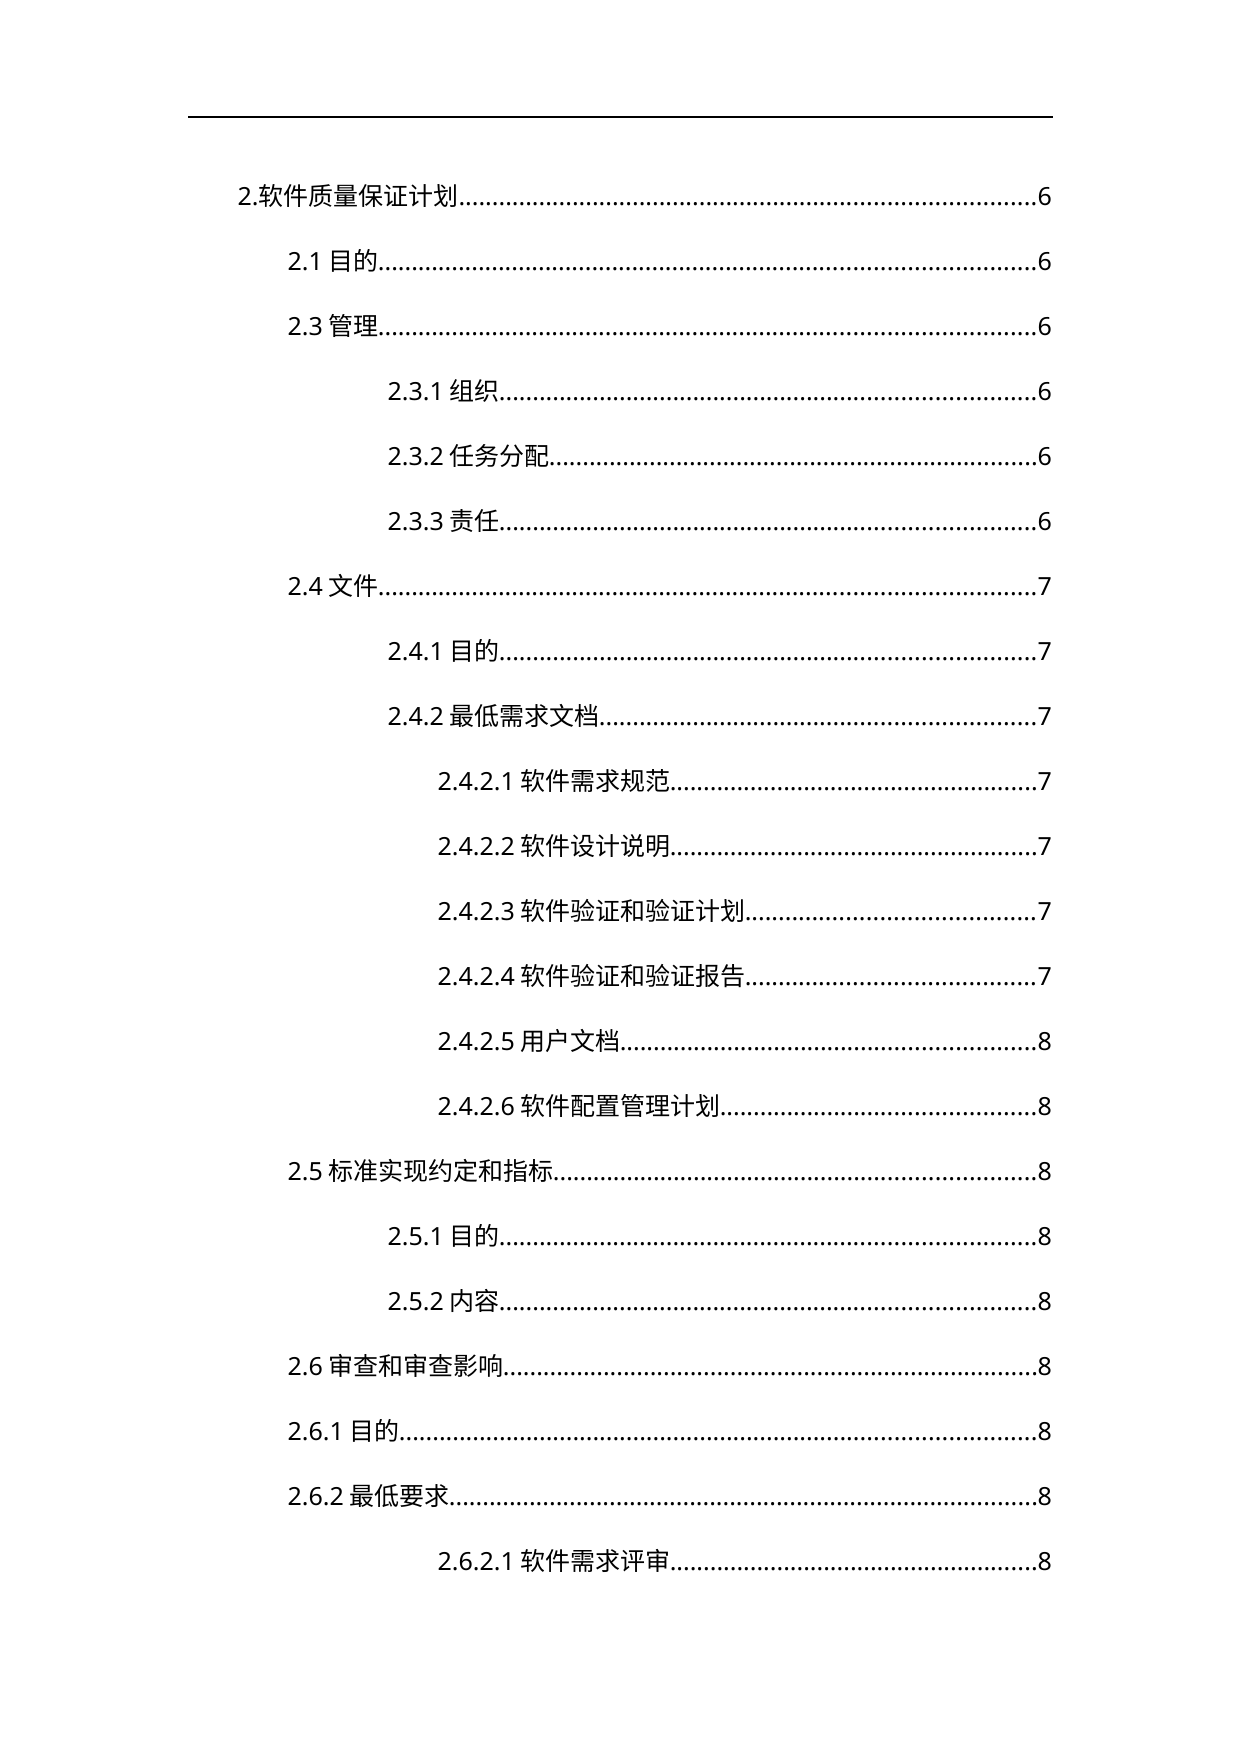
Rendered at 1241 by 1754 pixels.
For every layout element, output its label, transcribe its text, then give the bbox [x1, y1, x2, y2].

text 2.3.1组织 6 [337, 357, 1053, 422]
text 2.4.2.4软件验证和验证报告 7 [387, 942, 1053, 1007]
text 2.1目的 6 [237, 227, 1053, 292]
text 2.4.2.2软件设计说明 7 [387, 812, 1053, 877]
text 2.5.2内容 8 [337, 1267, 1053, 1332]
text 2.3.2任务分配 6 [337, 422, 1053, 487]
text 2.6.2最低要求 8 [237, 1462, 1053, 1527]
text 2.6审查和审查影响 8 [237, 1332, 1053, 1397]
text 2.3管理 6 [237, 292, 1053, 357]
text 2.4.2.6软件配置管理计划 8 [387, 1072, 1053, 1137]
text 2.6.2.1软件需求评审 8 [387, 1527, 1053, 1592]
text 2.5.1目的 8 [337, 1202, 1053, 1267]
text 2.4.2.3软件验证和验证计划 7 [387, 877, 1053, 942]
text 2.5标准实现约定和指标 8 [237, 1137, 1053, 1202]
text 2.6.1目的 8 [237, 1397, 1053, 1462]
text 2.4文件 7 [237, 552, 1053, 617]
text 2.4.1目的 7 [337, 617, 1053, 682]
text 2.4.2.1软件需求规范 7 [387, 747, 1053, 812]
text 2.3.3责任 6 [337, 487, 1053, 552]
text 2.4.2最低需求文档 7 [337, 682, 1053, 747]
text 2.软件质量保证计划 6 [187, 162, 1053, 227]
text 2.4.2.5用户文档 8 [387, 1007, 1053, 1072]
